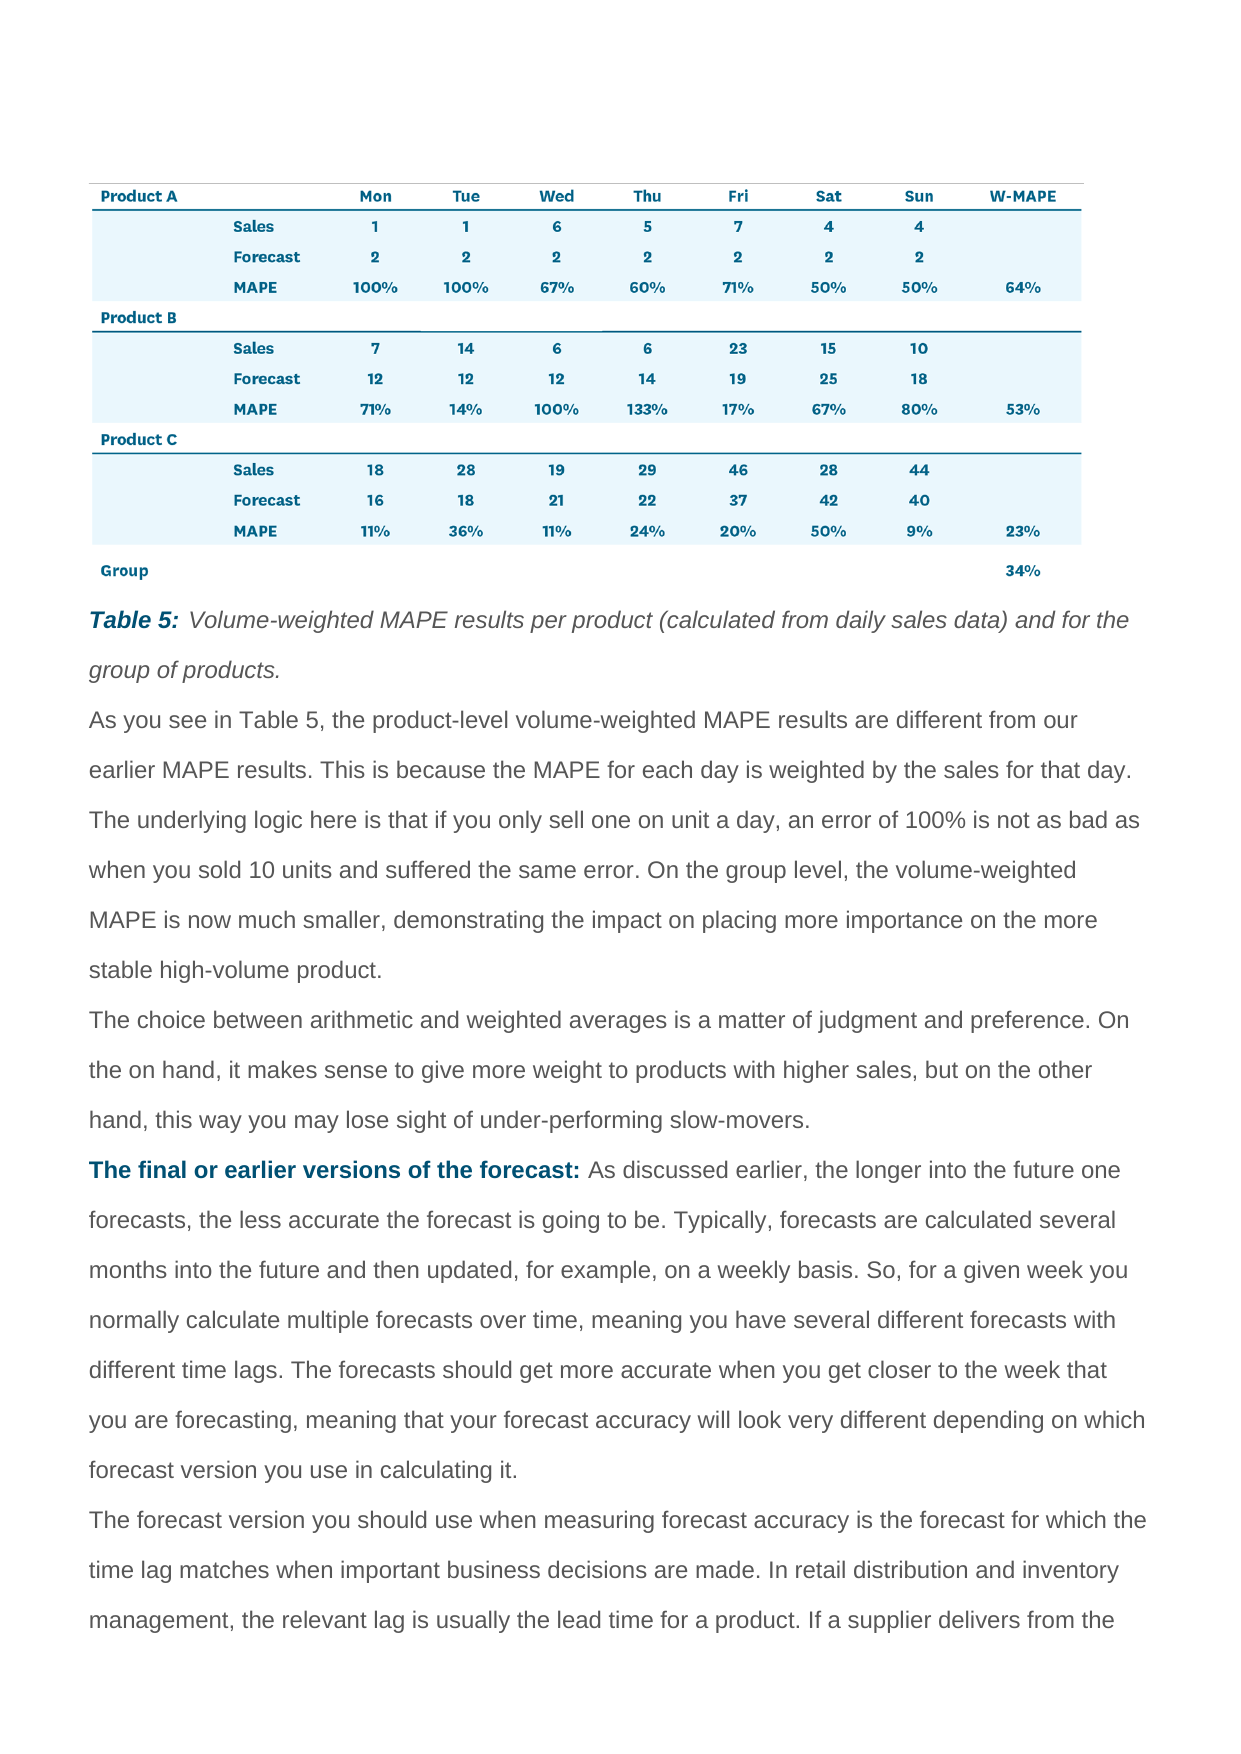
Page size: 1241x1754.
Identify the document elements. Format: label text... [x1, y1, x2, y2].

text As you see in Table 5, the product-level volume-weighted MAPE results are different from our earlier MAPE results. This is because the MAPE for each day is weighted by the sales for that day. The underlying logic here is that if you only sell one on unit a day, an error of 100% is not as bad as when you sold 10 units and suffered the same error. On the group level, the volume-weighted MAPE is now much smaller, demonstrating the impact on placing more importance on the more stable high-volume product. [89, 684, 1152, 984]
picture [88, 150, 1084, 584]
text Table 5: Volume-weighted MAPE results per product (calculated from daily sales data) and for the group of products. [89, 584, 1152, 684]
text The choice between arithmetic and weighted averages is a matter of judgment and preference. On the on hand, it makes sense to give more weight to products with higher sales, but on the other hand, this way you may lose sight of under-performing slow-movers. [89, 984, 1152, 1134]
text The final or earlier versions of the forecast: As discussed earlier, the longer into the future one forecasts, the less accurate the forecast is going to be. Typically, forecasts are calculated several months into the future and then updated, for example, on a weekly basis. So, for a given week you normally calculate multiple forecasts over time, meaning you have several different forecasts with different time lags. The forecasts should get more accurate when you get closer to the week that you are forecasting, meaning that your forecast accuracy will look very different depending on which forecast version you use in calculating it. [89, 1134, 1152, 1484]
